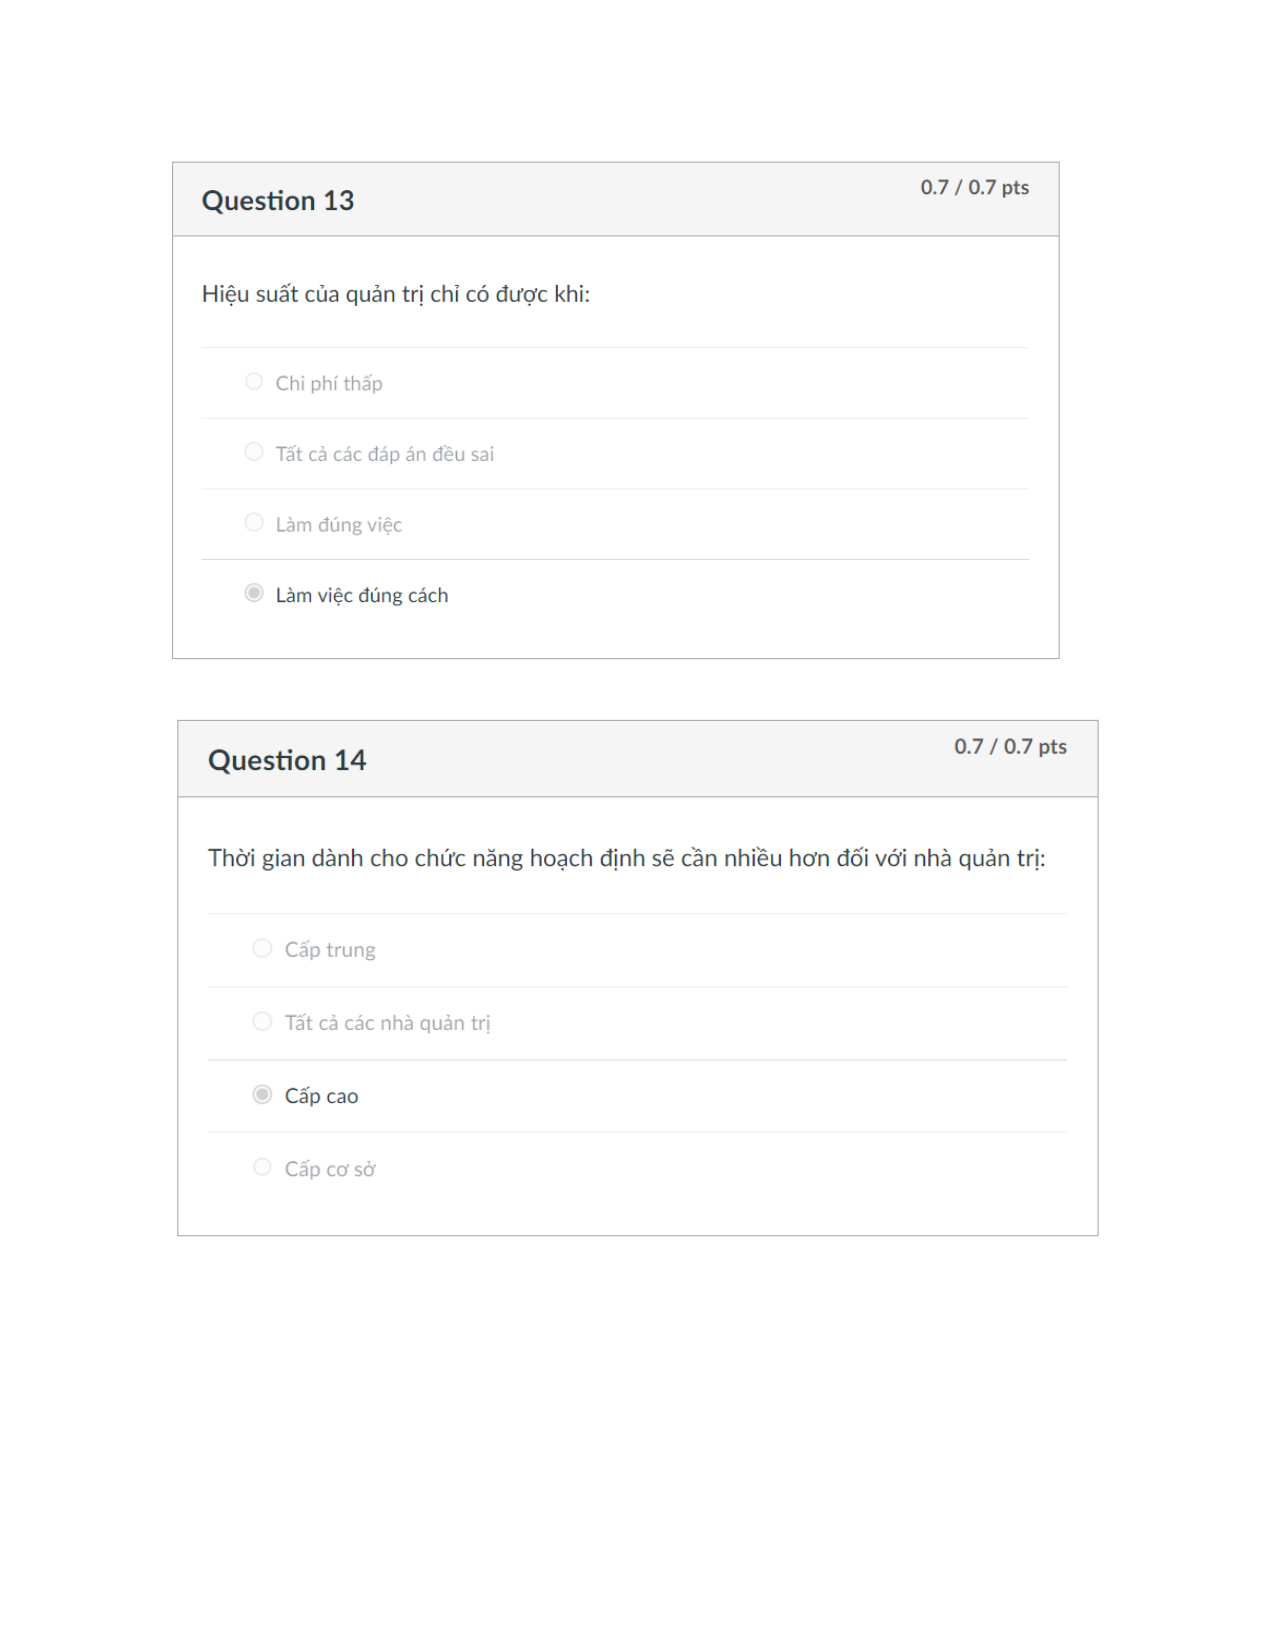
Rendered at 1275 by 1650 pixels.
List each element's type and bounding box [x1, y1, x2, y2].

picture [150, 697, 1125, 1268]
picture [150, 150, 1125, 696]
